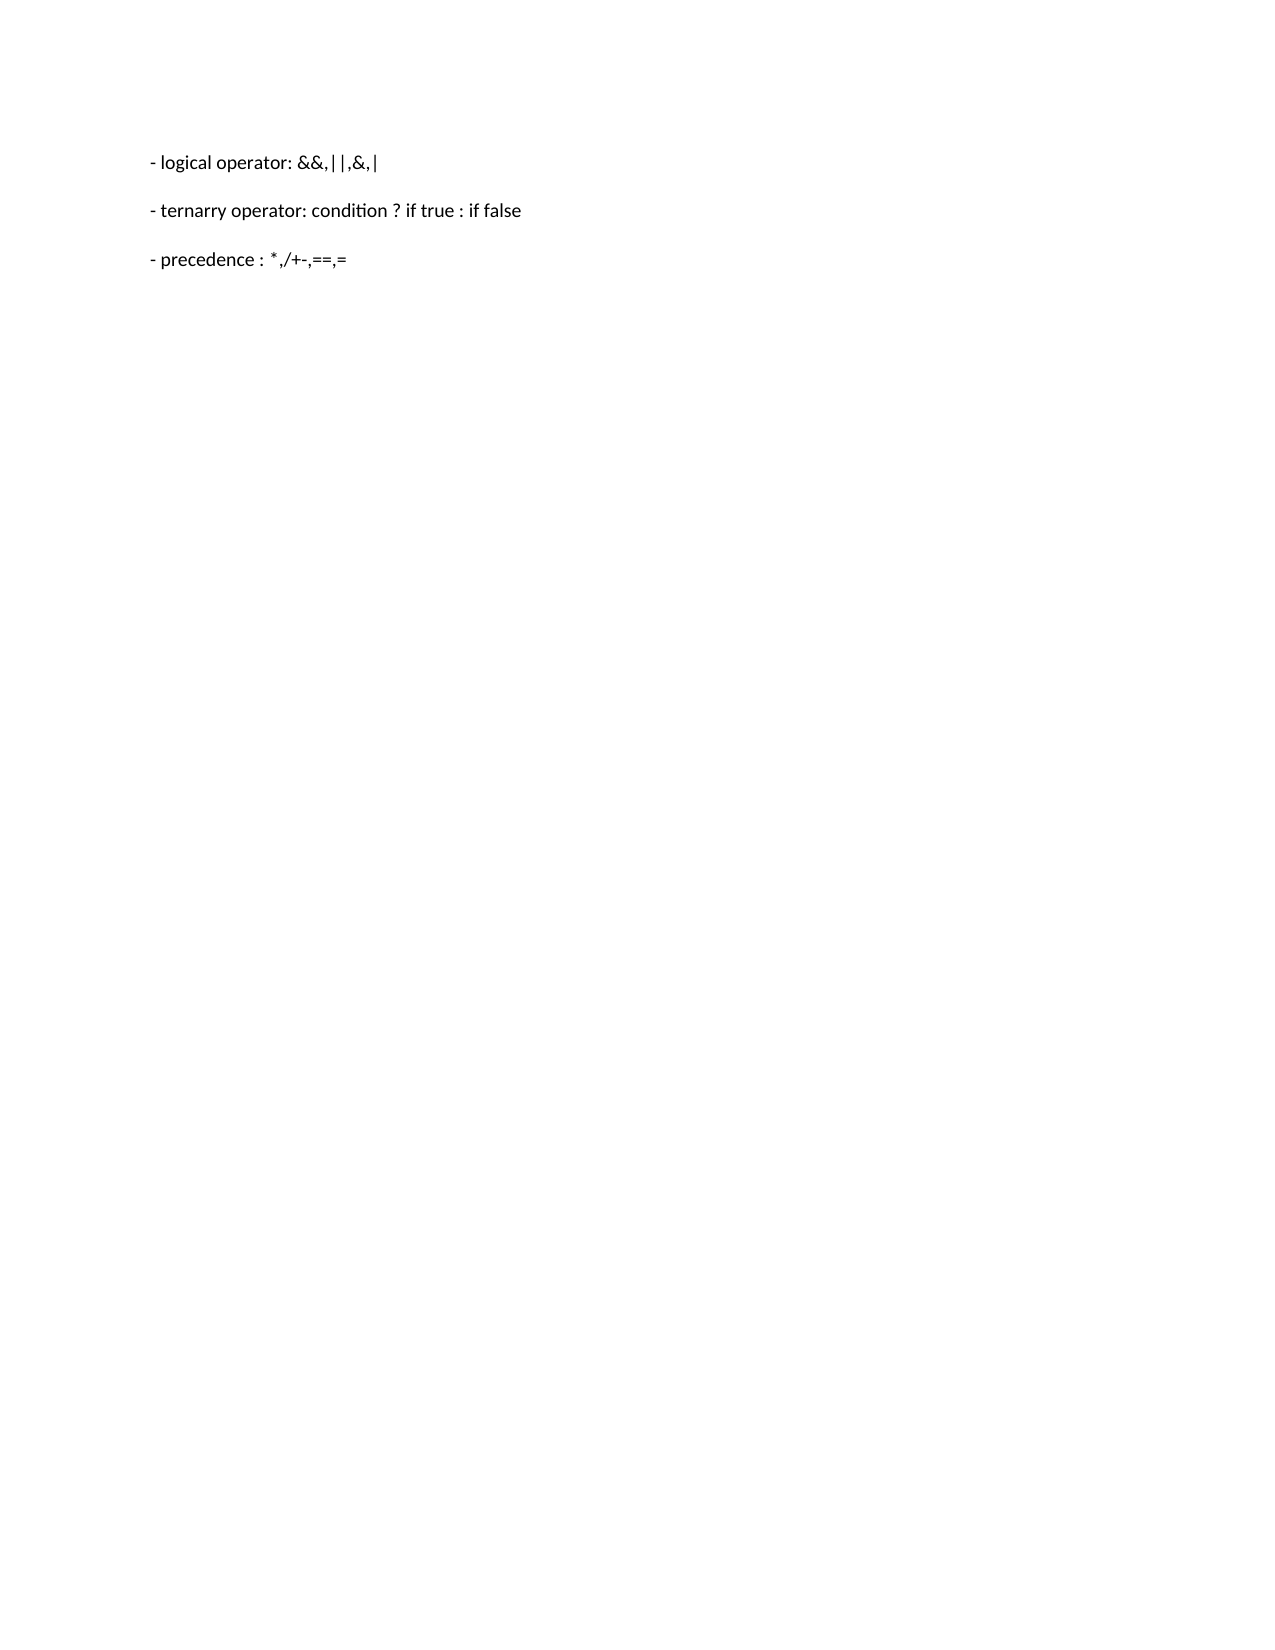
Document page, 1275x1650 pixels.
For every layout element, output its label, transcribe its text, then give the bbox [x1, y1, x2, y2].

text - logical operator: &&,||,&,| [150, 150, 1125, 174]
text - ternarry operator: condition ? if true : if false [150, 198, 1125, 223]
text - precedence : *,/+-,==,= [150, 247, 1125, 271]
